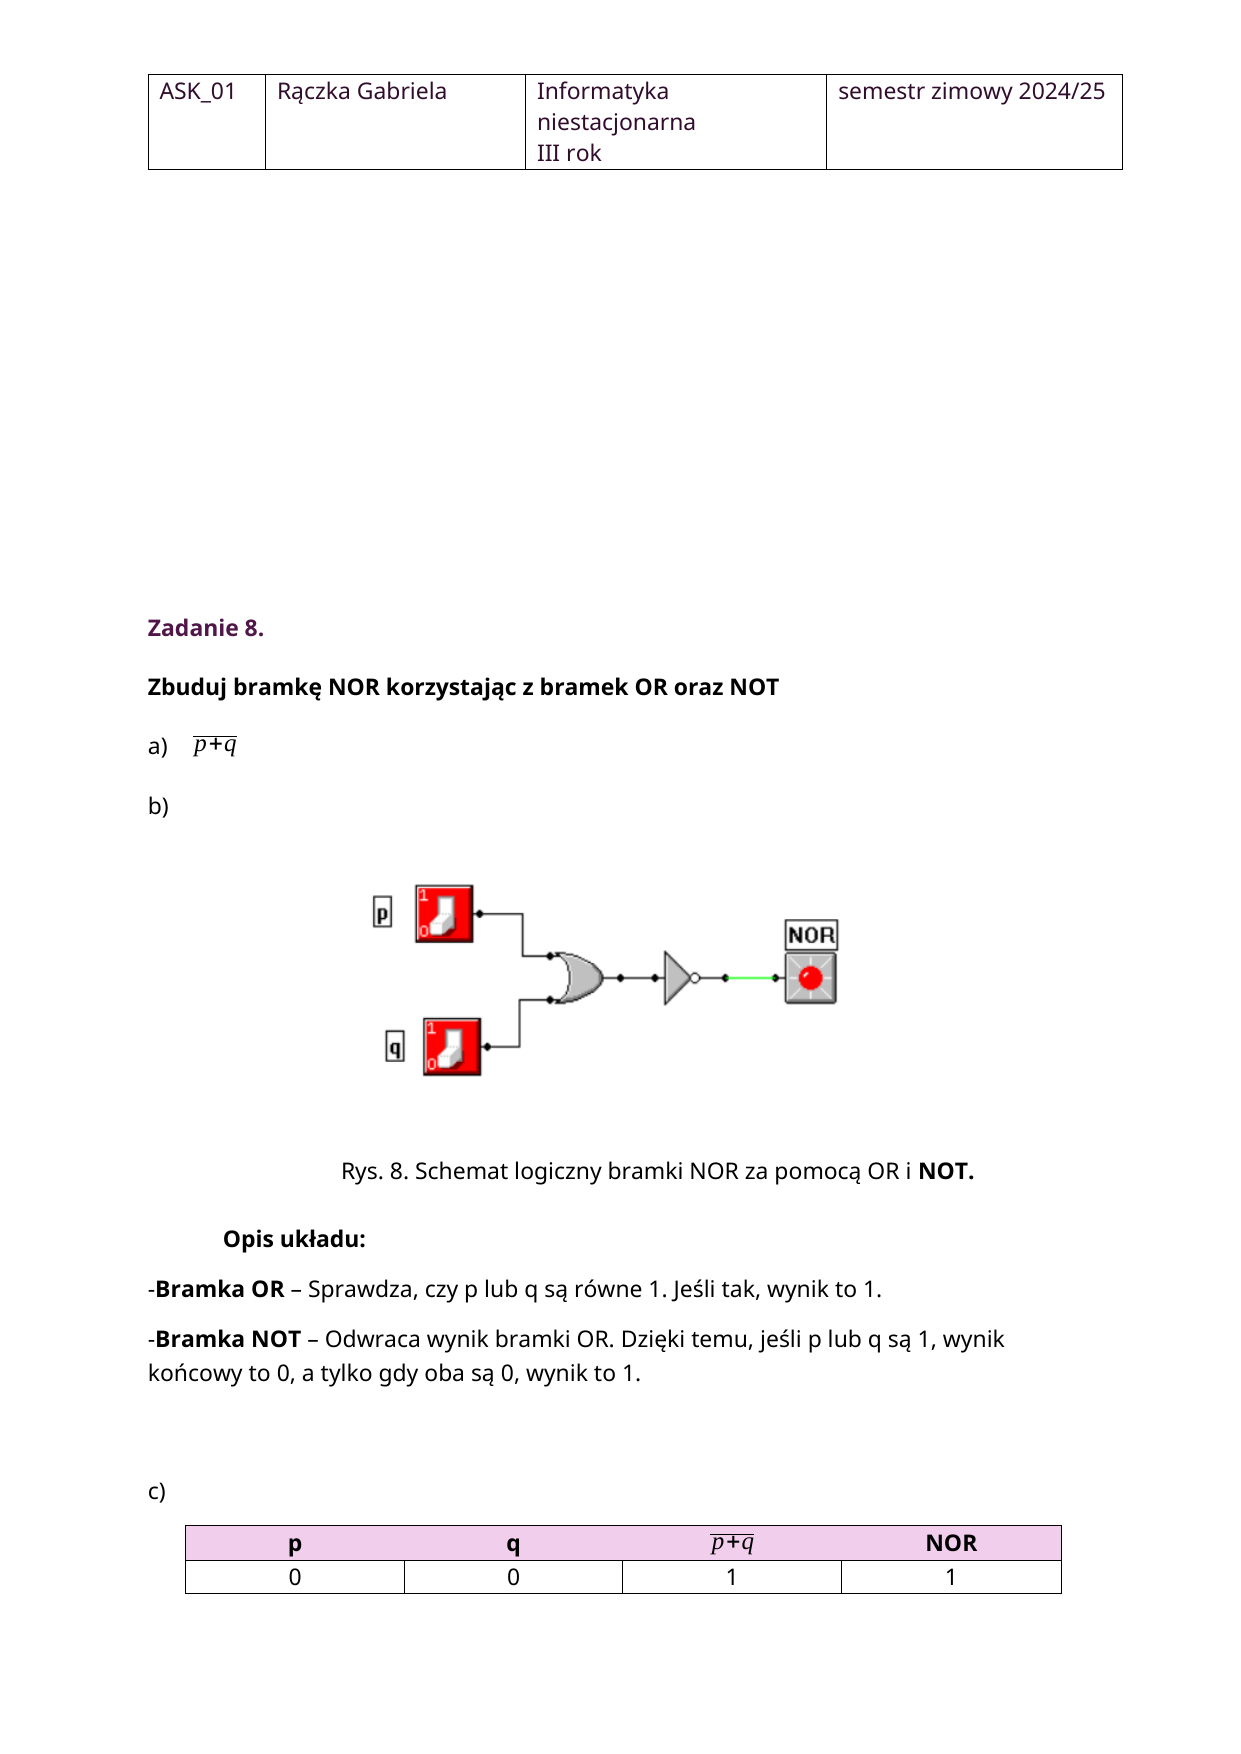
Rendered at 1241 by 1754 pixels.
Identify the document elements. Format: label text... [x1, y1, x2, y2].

table_header NOR [841, 1526, 1061, 1560]
table_header p [186, 1526, 404, 1560]
table_cell 0 [405, 1561, 622, 1592]
text c) [148, 1474, 1093, 1506]
text -Bramka NOT – Odwraca wynik bramki OR. Dzięki temu, jeśli p lub q są 1, wynik końcowy to 0, a tylko gdy oba są 0, wynik to 1. [148, 1323, 1093, 1388]
table_header q [404, 1526, 623, 1560]
text a) [148, 729, 1093, 761]
list Rys. 8. Schemat logiczny bramki NOR za pomocą OR i NOT. [223, 1155, 1093, 1186]
text Zadanie 8. [148, 612, 1093, 643]
table_cell 1 [842, 1561, 1061, 1592]
table_header [623, 1526, 841, 1560]
text -Bramka OR – Sprawdza, czy p lub q są równe 1. Jeśli tak, wynik to 1. [148, 1273, 1093, 1304]
text Zbuduj bramkę NOR korzystając z bramek OR oraz NOT [148, 671, 1093, 702]
table_cell 0 [186, 1561, 404, 1592]
picture [357, 848, 883, 1102]
text b) [148, 789, 1093, 821]
list Opis układu: [223, 1222, 1093, 1254]
table_cell 1 [623, 1561, 841, 1592]
